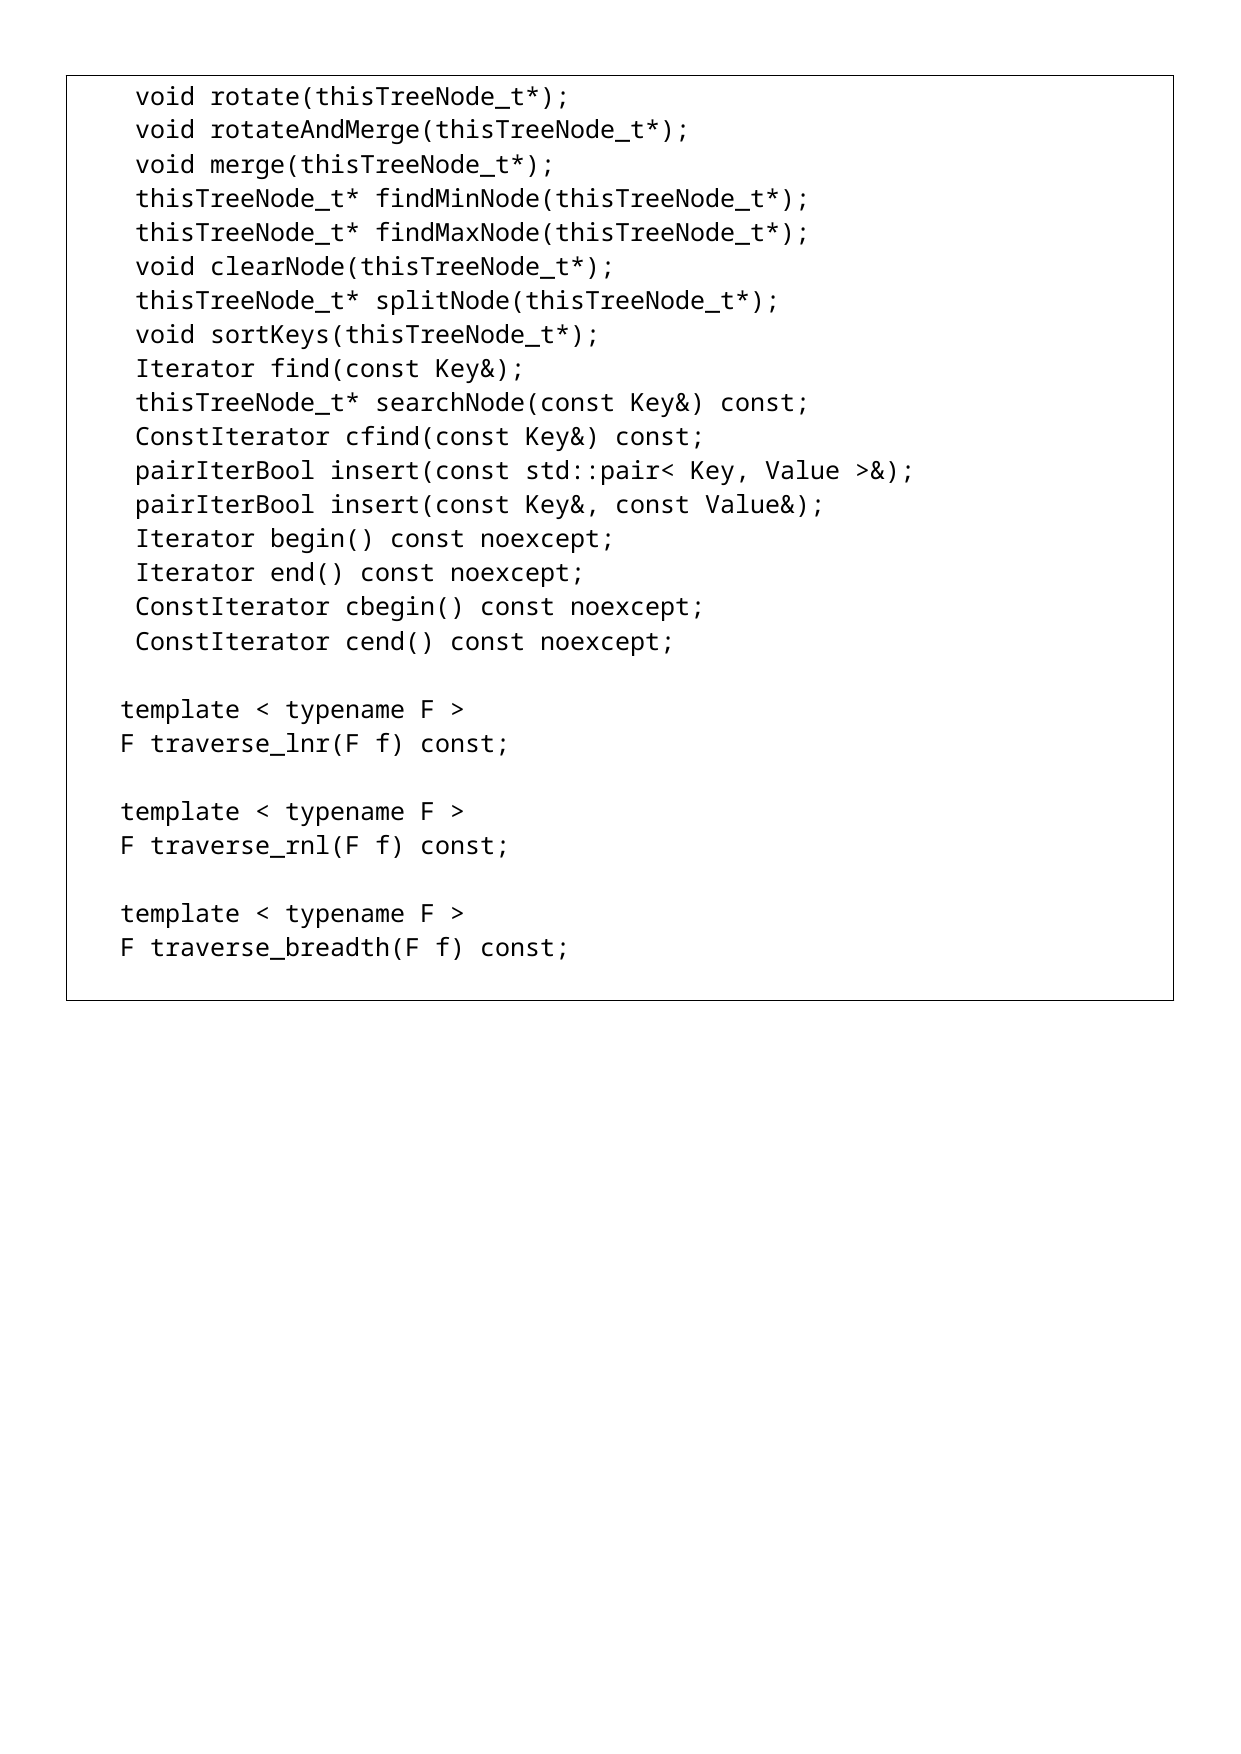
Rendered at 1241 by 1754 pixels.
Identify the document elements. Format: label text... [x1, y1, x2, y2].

text Iterator end() const noexcept; [75, 555, 1165, 589]
text F traverse_breadth(F f) const; [75, 930, 1165, 964]
text void sortKeys(thisTreeNode_t*); [75, 317, 1165, 351]
text thisTreeNode_t* searchNode(const Key&) const; [75, 385, 1165, 419]
text Iterator begin() const noexcept; [75, 521, 1165, 555]
text ConstIterator cend() const noexcept; [75, 623, 1165, 657]
text thisTreeNode_t* findMaxNode(thisTreeNode_t*); [75, 214, 1165, 248]
text template < typename F > [75, 793, 1165, 827]
text pairIterBool insert(const Key&, const Value&); [75, 487, 1165, 521]
text template < typename F > [75, 691, 1165, 725]
text thisTreeNode_t* findMinNode(thisTreeNode_t*); [75, 180, 1165, 214]
text void rotate(thisTreeNode_t*); [67, 76, 1173, 112]
text void rotateAndMerge(thisTreeNode_t*); [75, 112, 1165, 146]
text F traverse_lnr(F f) const; [75, 725, 1165, 759]
text ConstIterator cbegin() const noexcept; [75, 589, 1165, 623]
text void merge(thisTreeNode_t*); [75, 146, 1165, 180]
text F traverse_rnl(F f) const; [75, 827, 1165, 862]
text pairIterBool insert(const std::pair< Key, Value >&); [75, 453, 1165, 487]
text void clearNode(thisTreeNode_t*); [75, 248, 1165, 282]
text template < typename F > [75, 896, 1165, 930]
text ConstIterator cfind(const Key&) const; [75, 419, 1165, 453]
text thisTreeNode_t* splitNode(thisTreeNode_t*); [75, 282, 1165, 317]
text Iterator find(const Key&); [75, 351, 1165, 385]
